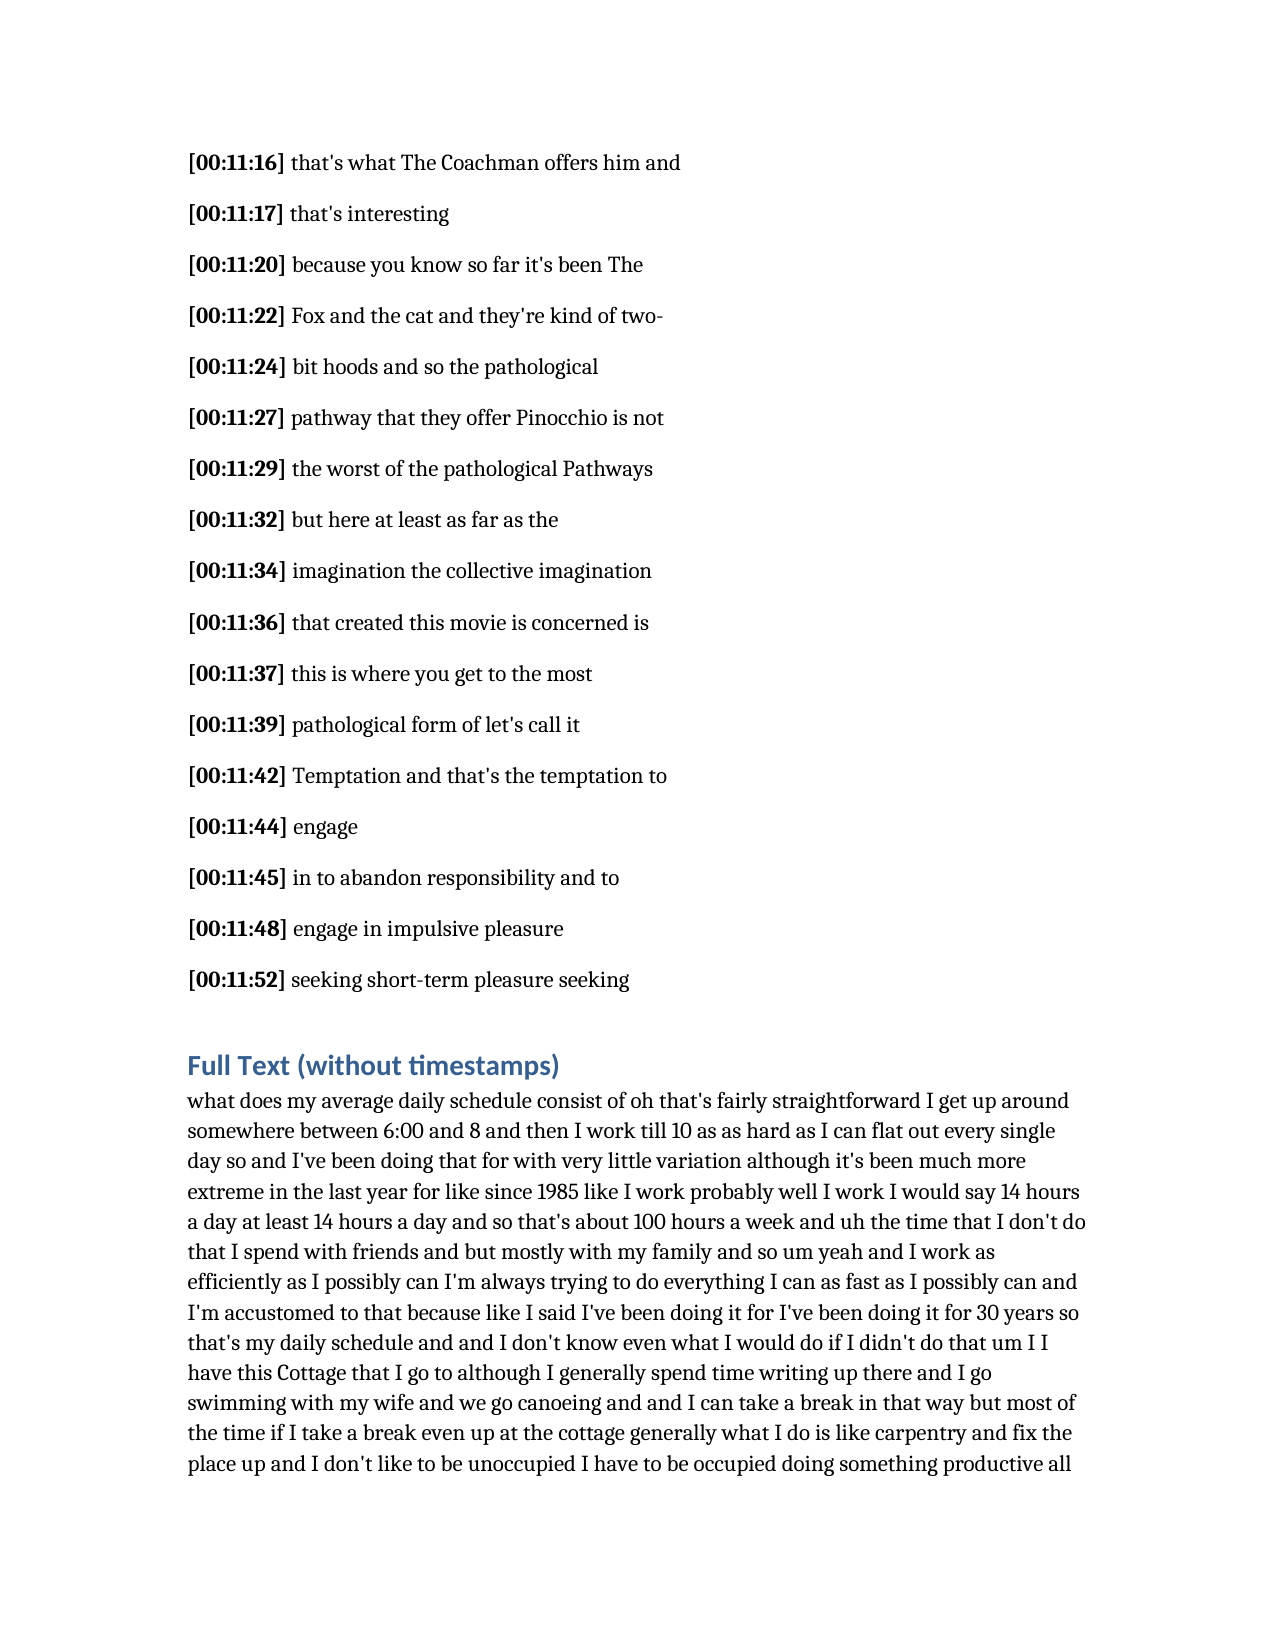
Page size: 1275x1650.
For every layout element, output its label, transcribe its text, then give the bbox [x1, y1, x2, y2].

text [00:11:45] in to abandon responsibility and to [187, 864, 1087, 891]
text [00:11:32] but here at least as far as the [187, 507, 1087, 534]
text [00:11:17] that's interesting [187, 201, 1087, 227]
text [00:11:20] because you know so far it's been The [187, 252, 1087, 278]
text [00:11:29] the worst of the pathological Pathways [187, 456, 1087, 483]
text [00:11:52] seeking short-term pleasure seeking [187, 967, 1087, 993]
text [00:11:37] this is where you get to the most [187, 660, 1087, 687]
text [00:11:44] engage [187, 813, 1087, 840]
text [00:11:48] engage in impulsive pleasure [187, 916, 1087, 942]
text [00:11:16] that's what The Coachman offers him and [187, 150, 1087, 176]
text [00:11:34] imagination the collective imagination [187, 558, 1087, 585]
text [00:11:24] bit hoods and so the pathological [187, 354, 1087, 381]
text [187, 1088, 1087, 1477]
subtitle Full Text (without timestamps) [187, 1047, 1087, 1082]
text [00:11:27] pathway that they offer Pinocchio is not [187, 405, 1087, 432]
text [00:11:22] Fox and the cat and they're kind of two- [187, 303, 1087, 329]
text [00:11:39] pathological form of let's call it [187, 711, 1087, 738]
text [00:11:36] that created this movie is concerned is [187, 609, 1087, 636]
text [00:11:42] Temptation and that's the temptation to [187, 762, 1087, 789]
